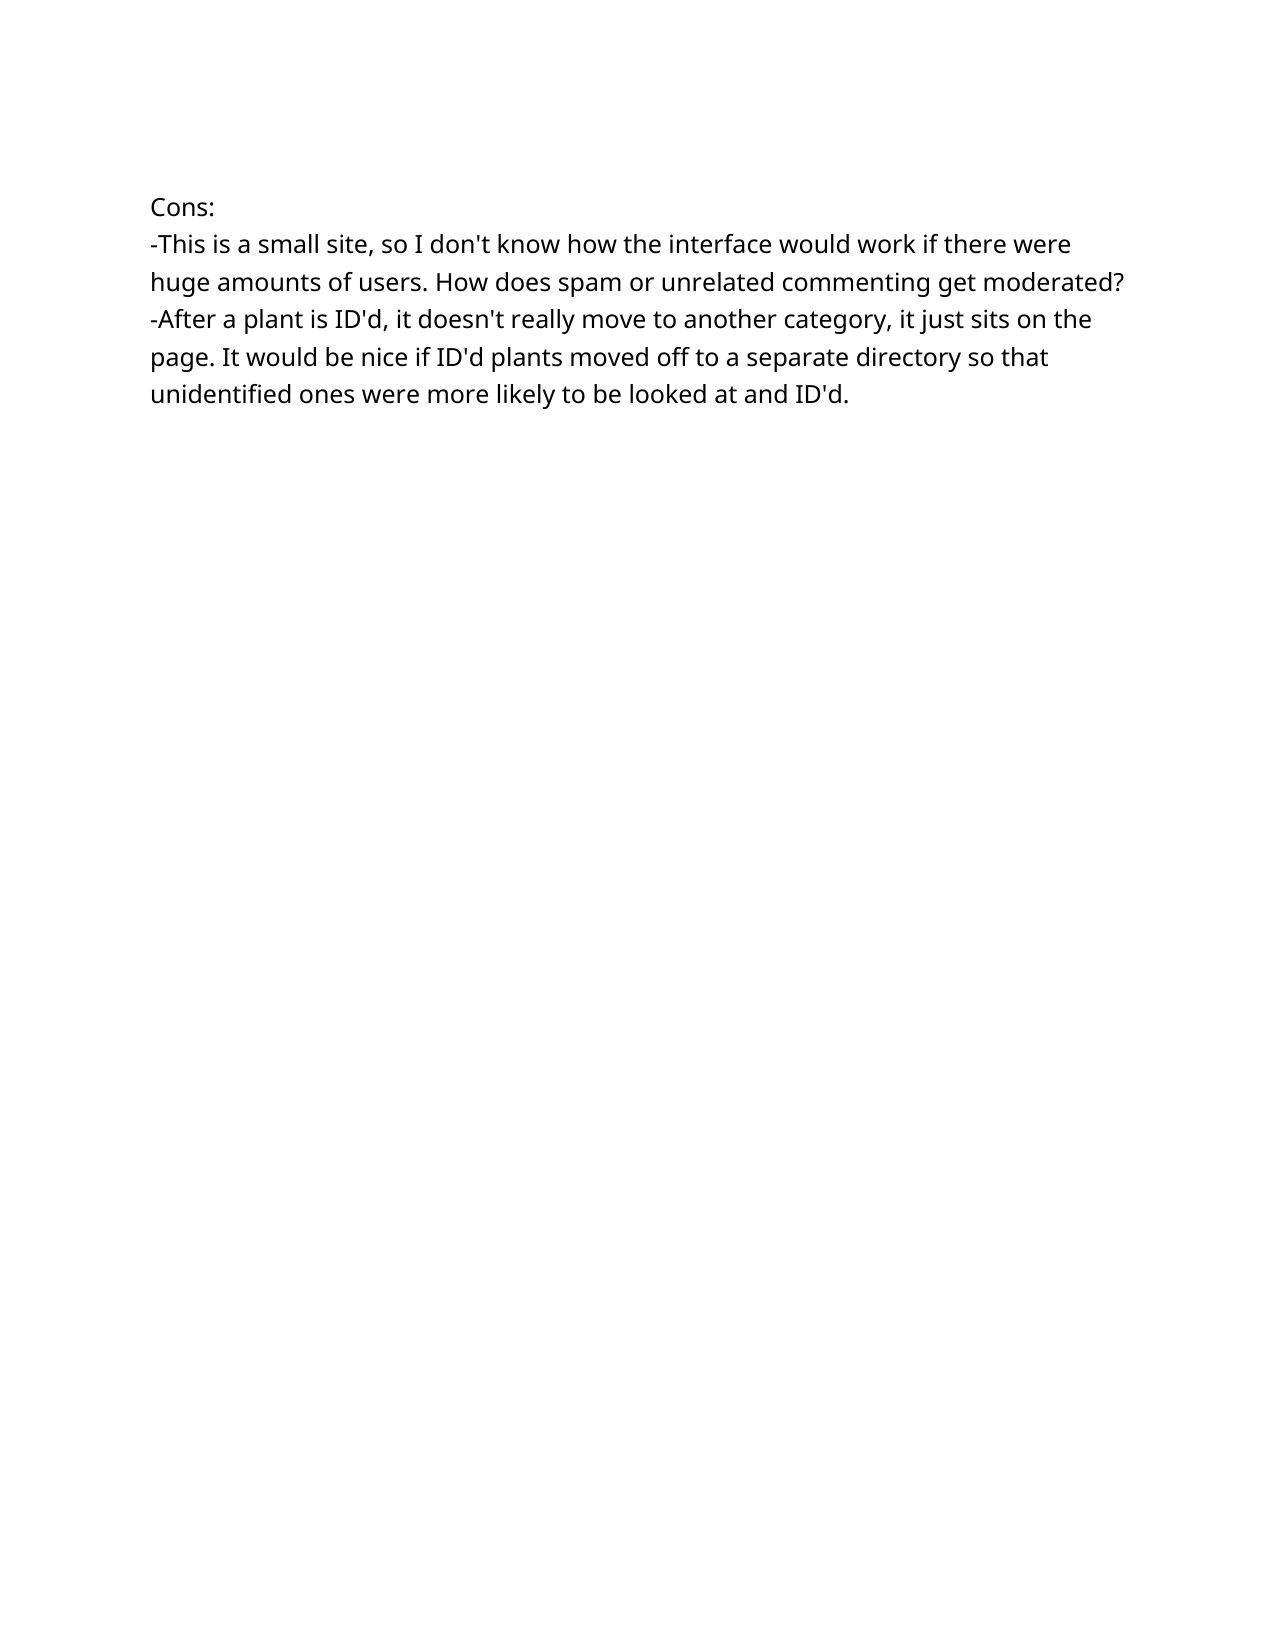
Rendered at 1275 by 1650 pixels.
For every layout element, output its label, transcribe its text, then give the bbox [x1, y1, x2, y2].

text -After a plant is ID'd, it doesn't really move to another category, it just sits on the page. It would be nice if ID'd plants moved off to a separate directory so that unidentified ones were more likely to be looked at and ID'd. [150, 300, 1125, 412]
text -This is a small site, so I don't know how the interface would work if there were huge amounts of users. How does spam or unrelated commenting get moderated? [150, 225, 1125, 300]
text Cons: [150, 187, 1125, 225]
